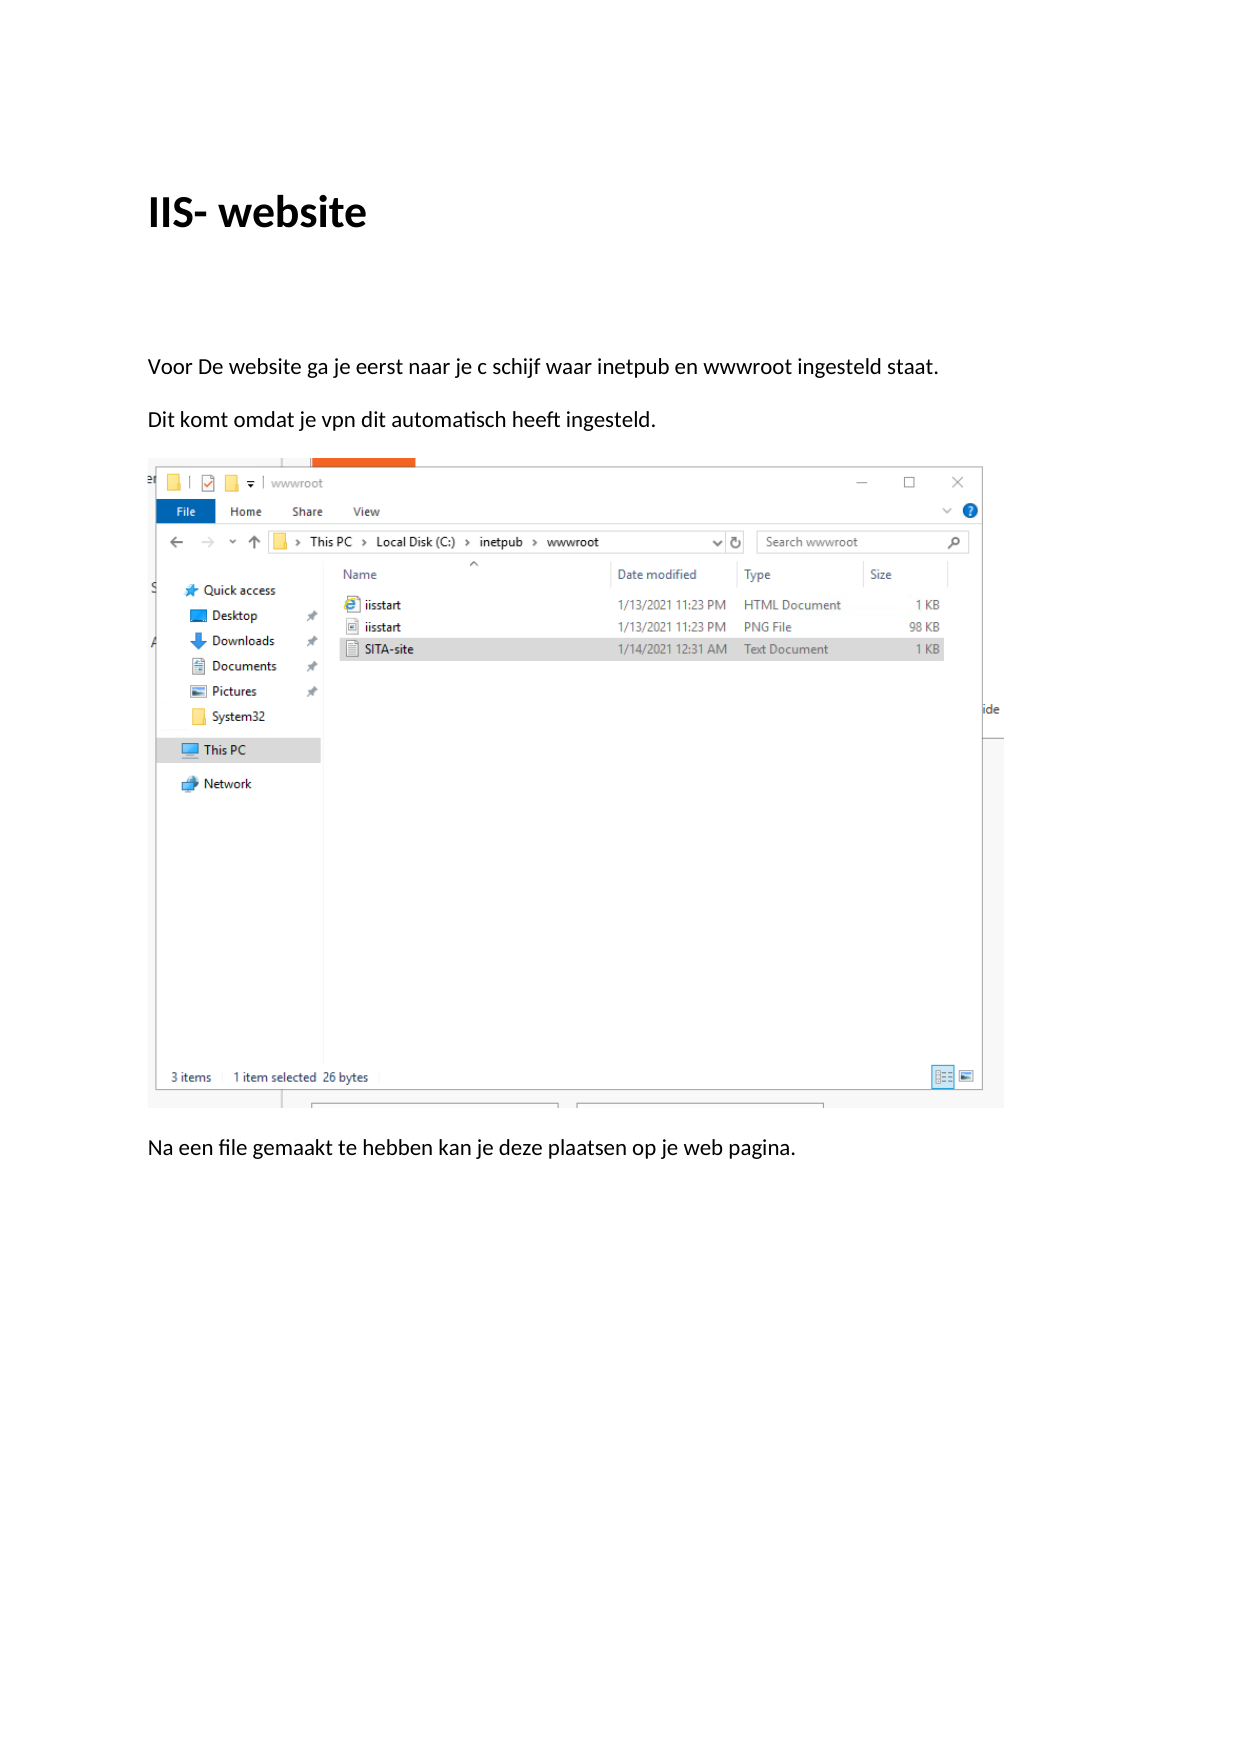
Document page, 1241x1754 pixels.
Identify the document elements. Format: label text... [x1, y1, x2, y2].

text Na een file gemaakt te hebben kan je deze plaatsen op je web pagina. [148, 1133, 1093, 1161]
picture [147, 458, 1004, 1108]
text Dit komt omdat je vpn dit automatisch heeft ingesteld. [148, 405, 1093, 433]
text Voor De website ga je eerst naar je c schijf waar inetpub en wwwroot ingesteld staat. [148, 352, 1093, 380]
subtitle IIS- website [148, 183, 1093, 239]
